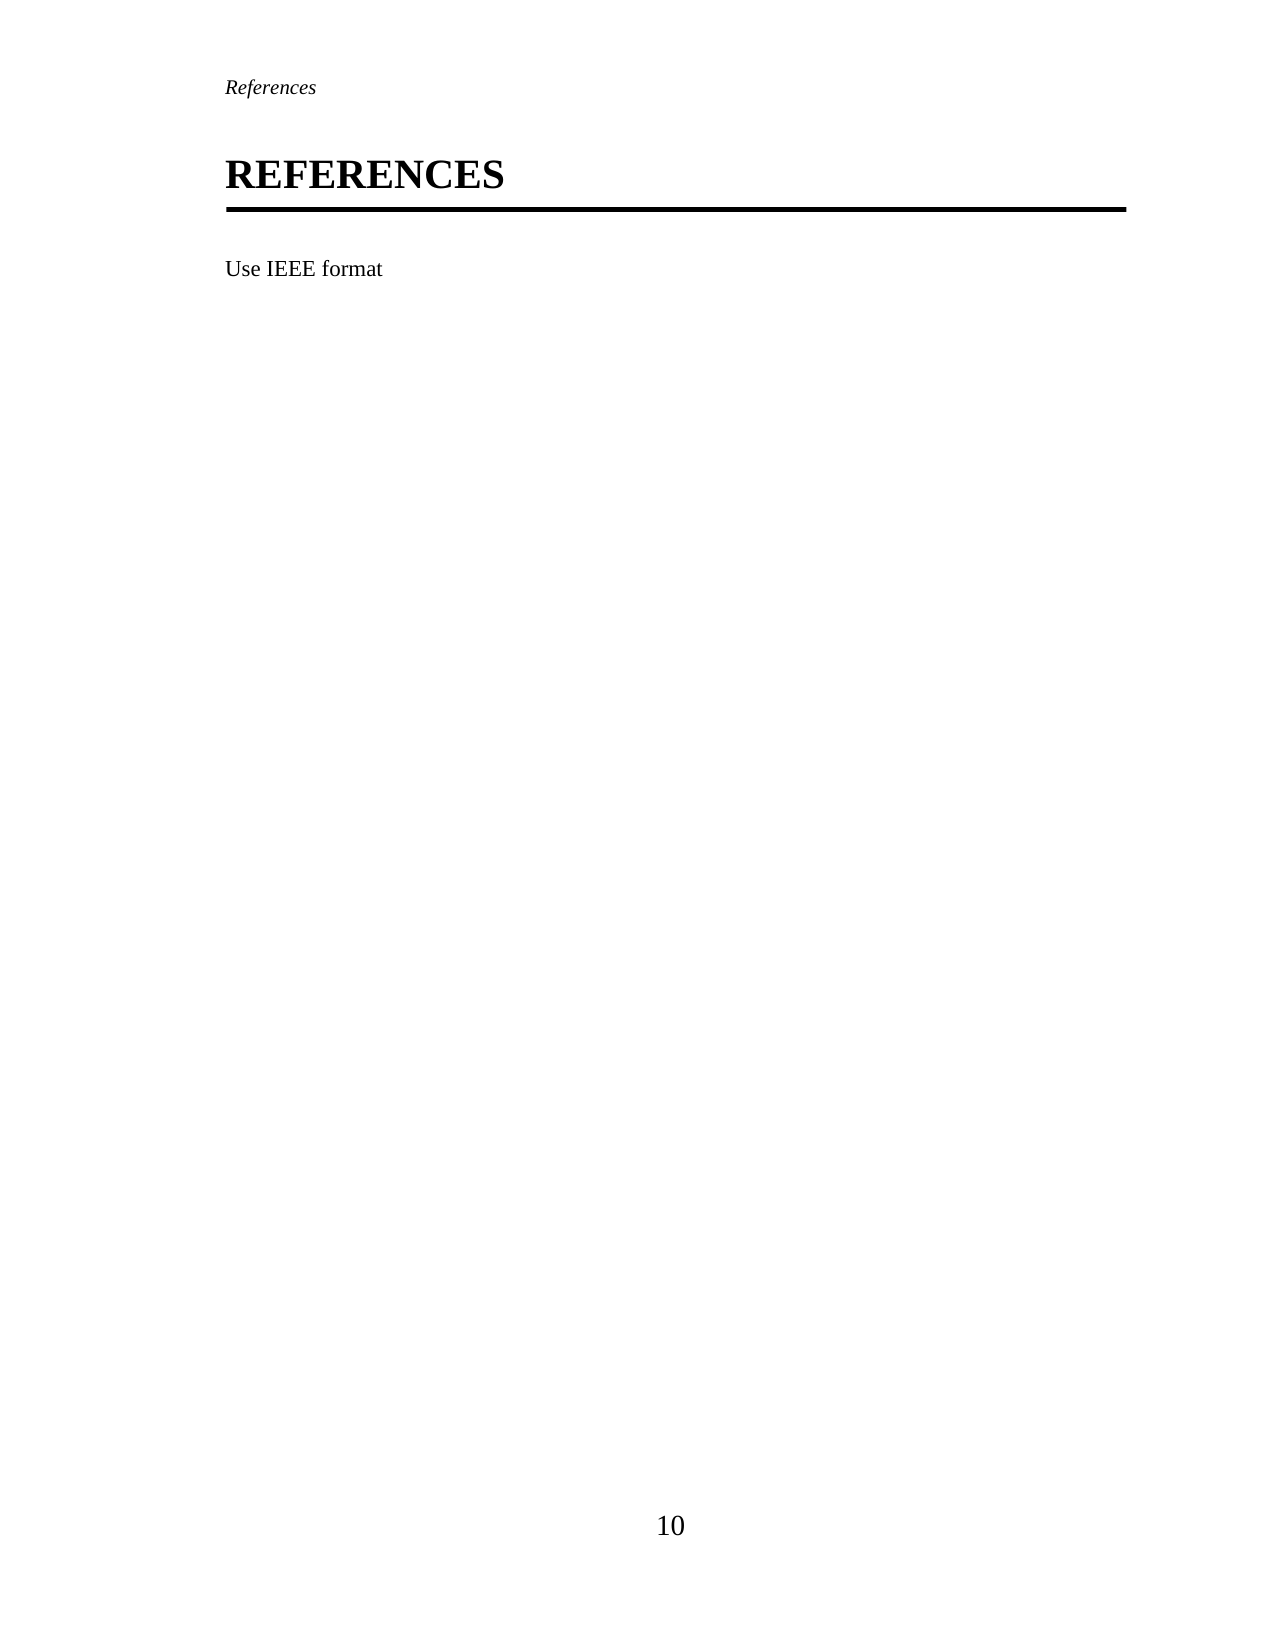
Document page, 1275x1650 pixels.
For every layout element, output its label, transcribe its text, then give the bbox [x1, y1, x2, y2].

subtitle REFERENCES [225, 150, 1116, 198]
subtitle Use IEEE format [225, 255, 1116, 282]
